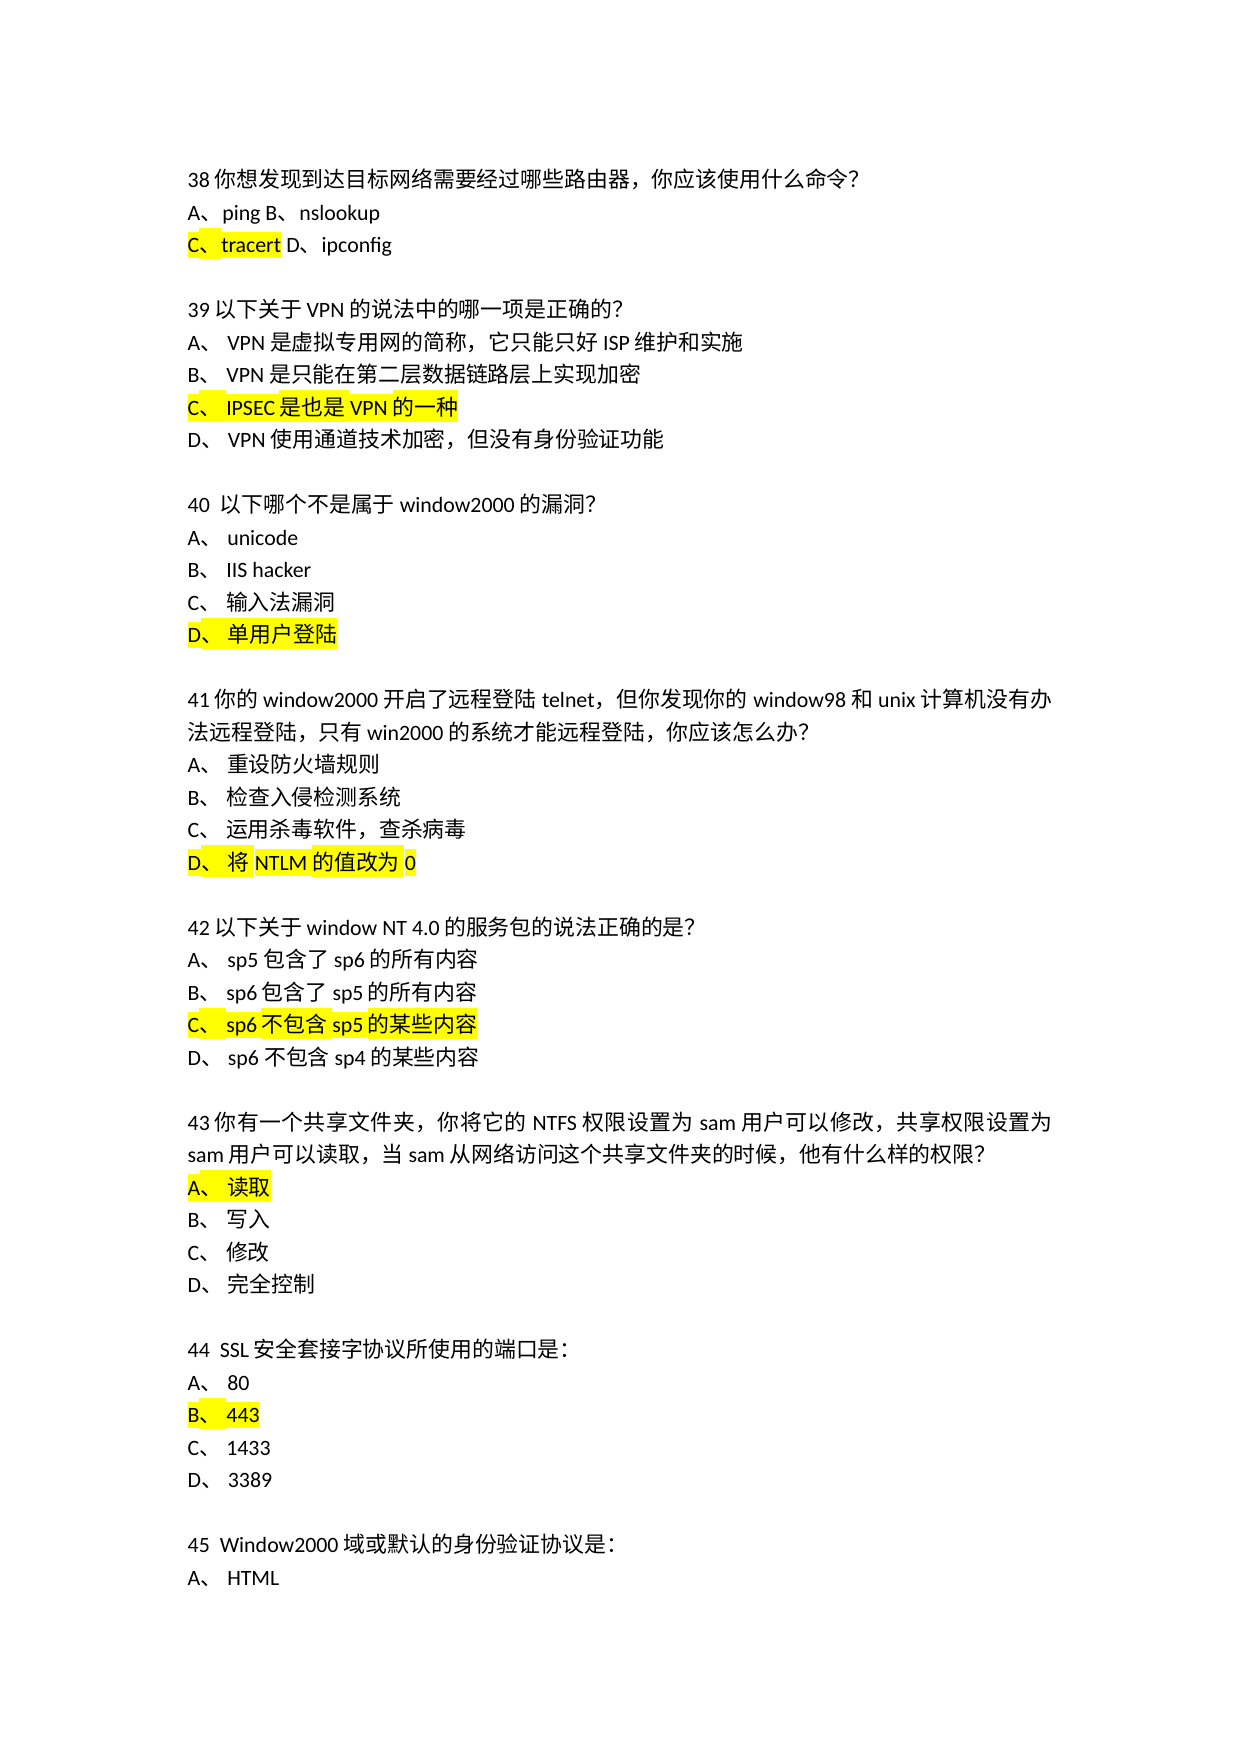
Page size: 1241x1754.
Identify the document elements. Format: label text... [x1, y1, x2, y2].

text A、 VPN 是虚拟专用网的简称，它只能只好 ISP维护和实施 [187, 324, 1053, 357]
text 38你想发现到达目标网络需要经过哪些路由器，你应该使用什么命令？ [187, 162, 1053, 194]
text C、 1433 [187, 1429, 1053, 1462]
text A、 HTML [187, 1559, 1053, 1592]
text D、 3389 [187, 1462, 1053, 1494]
text B、 443 [187, 1397, 1053, 1429]
text 44 SSL安全套接字协议所使用的端口是： [187, 1332, 1053, 1364]
text 45 Window2000 域或默认的身份验证协议是： [187, 1527, 1053, 1559]
text C、 修改 [187, 1234, 1053, 1267]
text D、 VPN 使用通道技术加密，但没有身份验证功能 [187, 422, 1053, 454]
text B、 写入 [187, 1202, 1053, 1234]
text A、 80 [187, 1364, 1053, 1397]
text 39以下关于 VPN 的说法中的哪一项是正确的？ [187, 292, 1053, 324]
text C、 运用杀毒软件，查杀病毒 [187, 812, 1053, 844]
text C、 输入法漏洞 [187, 584, 1053, 617]
text A、 sp5 包含了 sp6的所有内容 [187, 942, 1053, 974]
text D、 单用户登陆 [187, 617, 1053, 649]
text C、 IPSEC是也是 VPN 的一种 [187, 389, 1053, 422]
text D、 完全控制 [187, 1267, 1053, 1299]
text B、 VPN 是只能在第二层数据链路层上实现加密 [187, 357, 1053, 389]
text A、 读取 [187, 1169, 1053, 1202]
text B、 IIS hacker [187, 552, 1053, 584]
text B、 sp6包含了 sp5的所有内容 [187, 974, 1053, 1007]
text D、 将 NTLM 的值改为 0 [187, 844, 1053, 877]
text 42以下关于 window NT 4.0的服务包的说法正确的是？ [187, 909, 1053, 942]
text C、 sp6不包含 sp5的某些内容 [187, 1007, 1053, 1039]
text 41你的 window2000 开启了远程登陆 telnet，但你发现你的 window98 和 unix 计算机没有办法远程登陆，只有win2000的系统才能远程登陆，你应该怎么办？ [187, 682, 1053, 747]
text A、ping B、nslookup [187, 194, 1053, 227]
text 43你有一个共享文件夹，你将它的 NTFS 权限设置为 sam用户可以修改，共享权限设置为 sam用户可以读取，当 sam从网络访问这个共享文件夹的时候，他有什么样的权限？ [187, 1104, 1053, 1169]
text 40 以下哪个不是属于 window2000 的漏洞？ [187, 487, 1053, 519]
text A、 重设防火墙规则 [187, 747, 1053, 779]
text A、 unicode [187, 519, 1053, 552]
text C、tracert D、ipconfig [187, 227, 1053, 259]
text B、 检查入侵检测系统 [187, 779, 1053, 812]
text D、 sp6 不包含 sp4的某些内容 [187, 1039, 1053, 1072]
